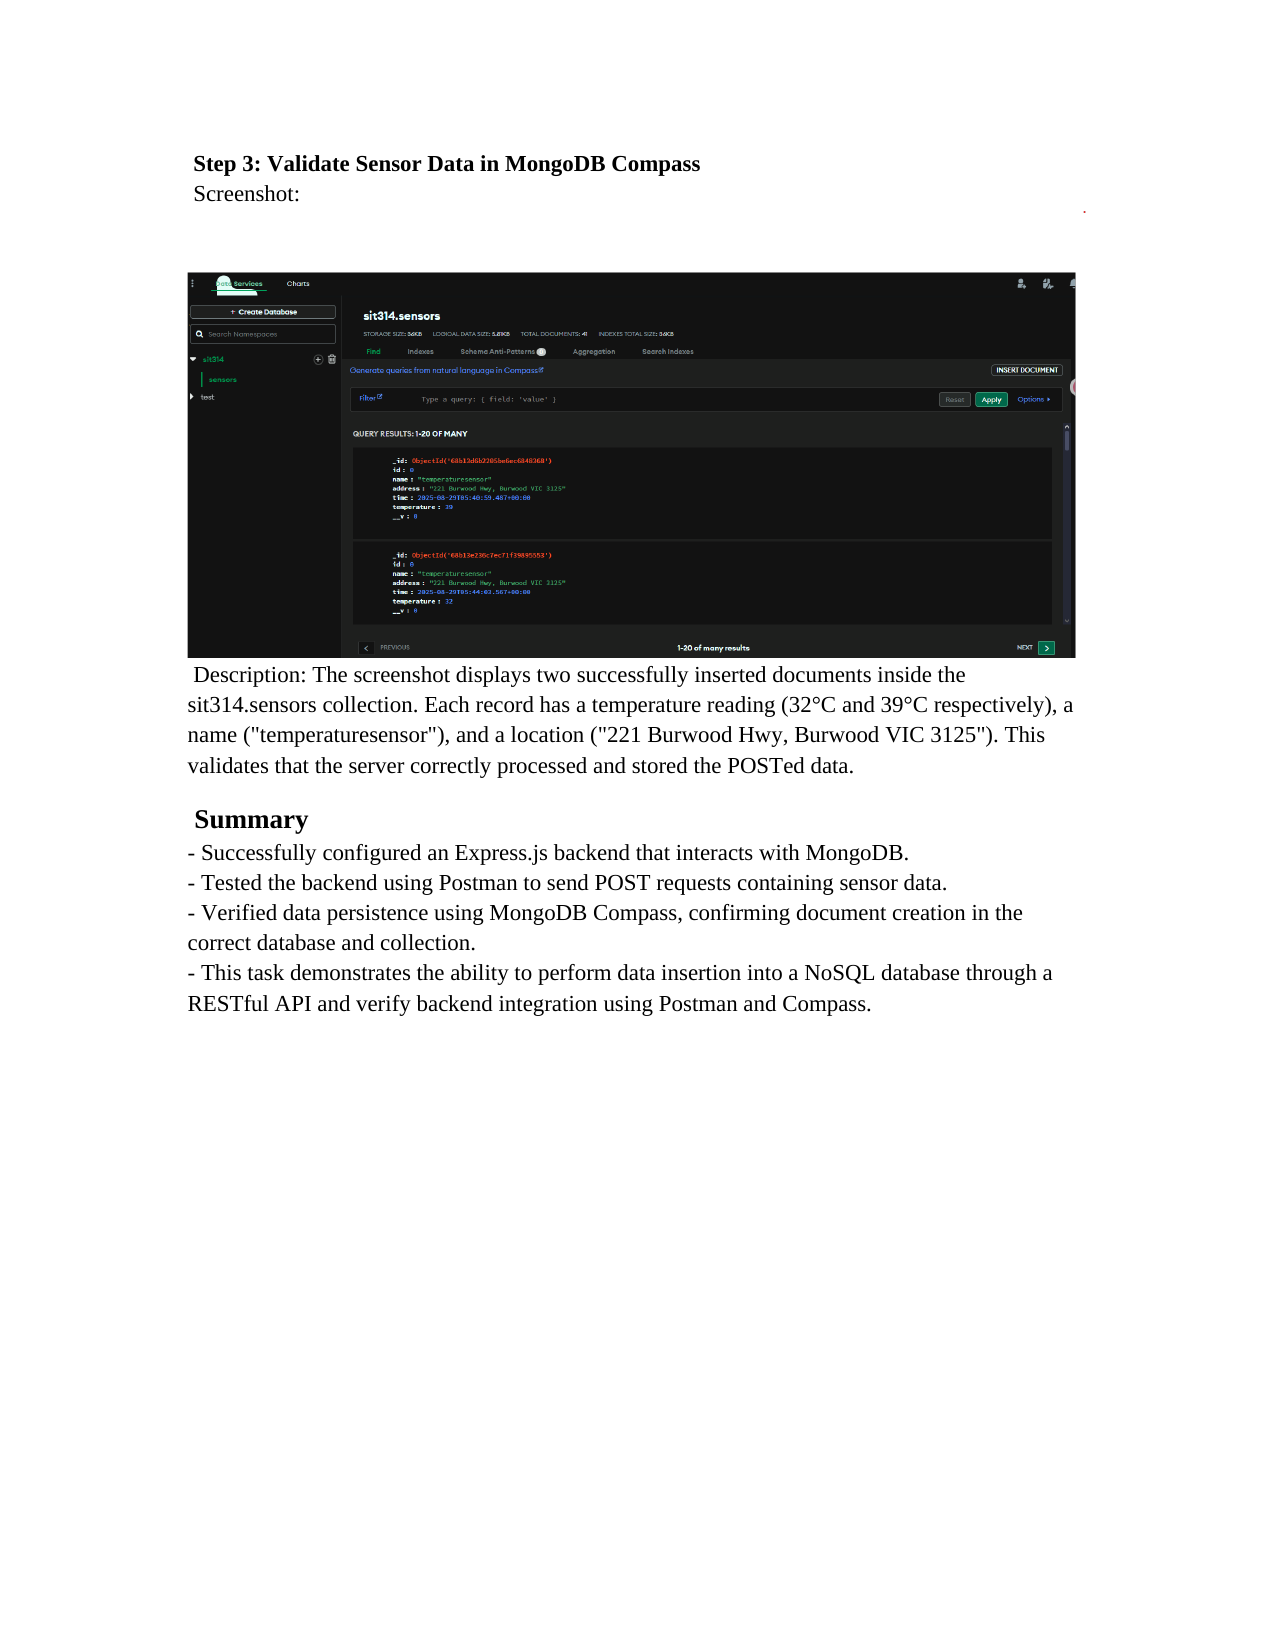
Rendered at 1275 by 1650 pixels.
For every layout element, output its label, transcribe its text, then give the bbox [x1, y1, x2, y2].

picture [187, 210, 1086, 658]
subtitle Step 3: Validate Sensor Data in MongoDB Compass [187, 150, 1087, 176]
text - Successfully configured an Express.js backend that interacts with MongoDB. - Tested the backend using Postman to send POST requests containing sensor data. - Verified data persistence using MongoDB Compass, confirming document creation in the correct database and collection. - This task demonstrates the ability to perform data insertion into a NoSQL database through a RESTful API and verify backend integration using Postman and Compass. [187, 838, 1087, 1016]
subtitle Summary [187, 803, 1087, 834]
